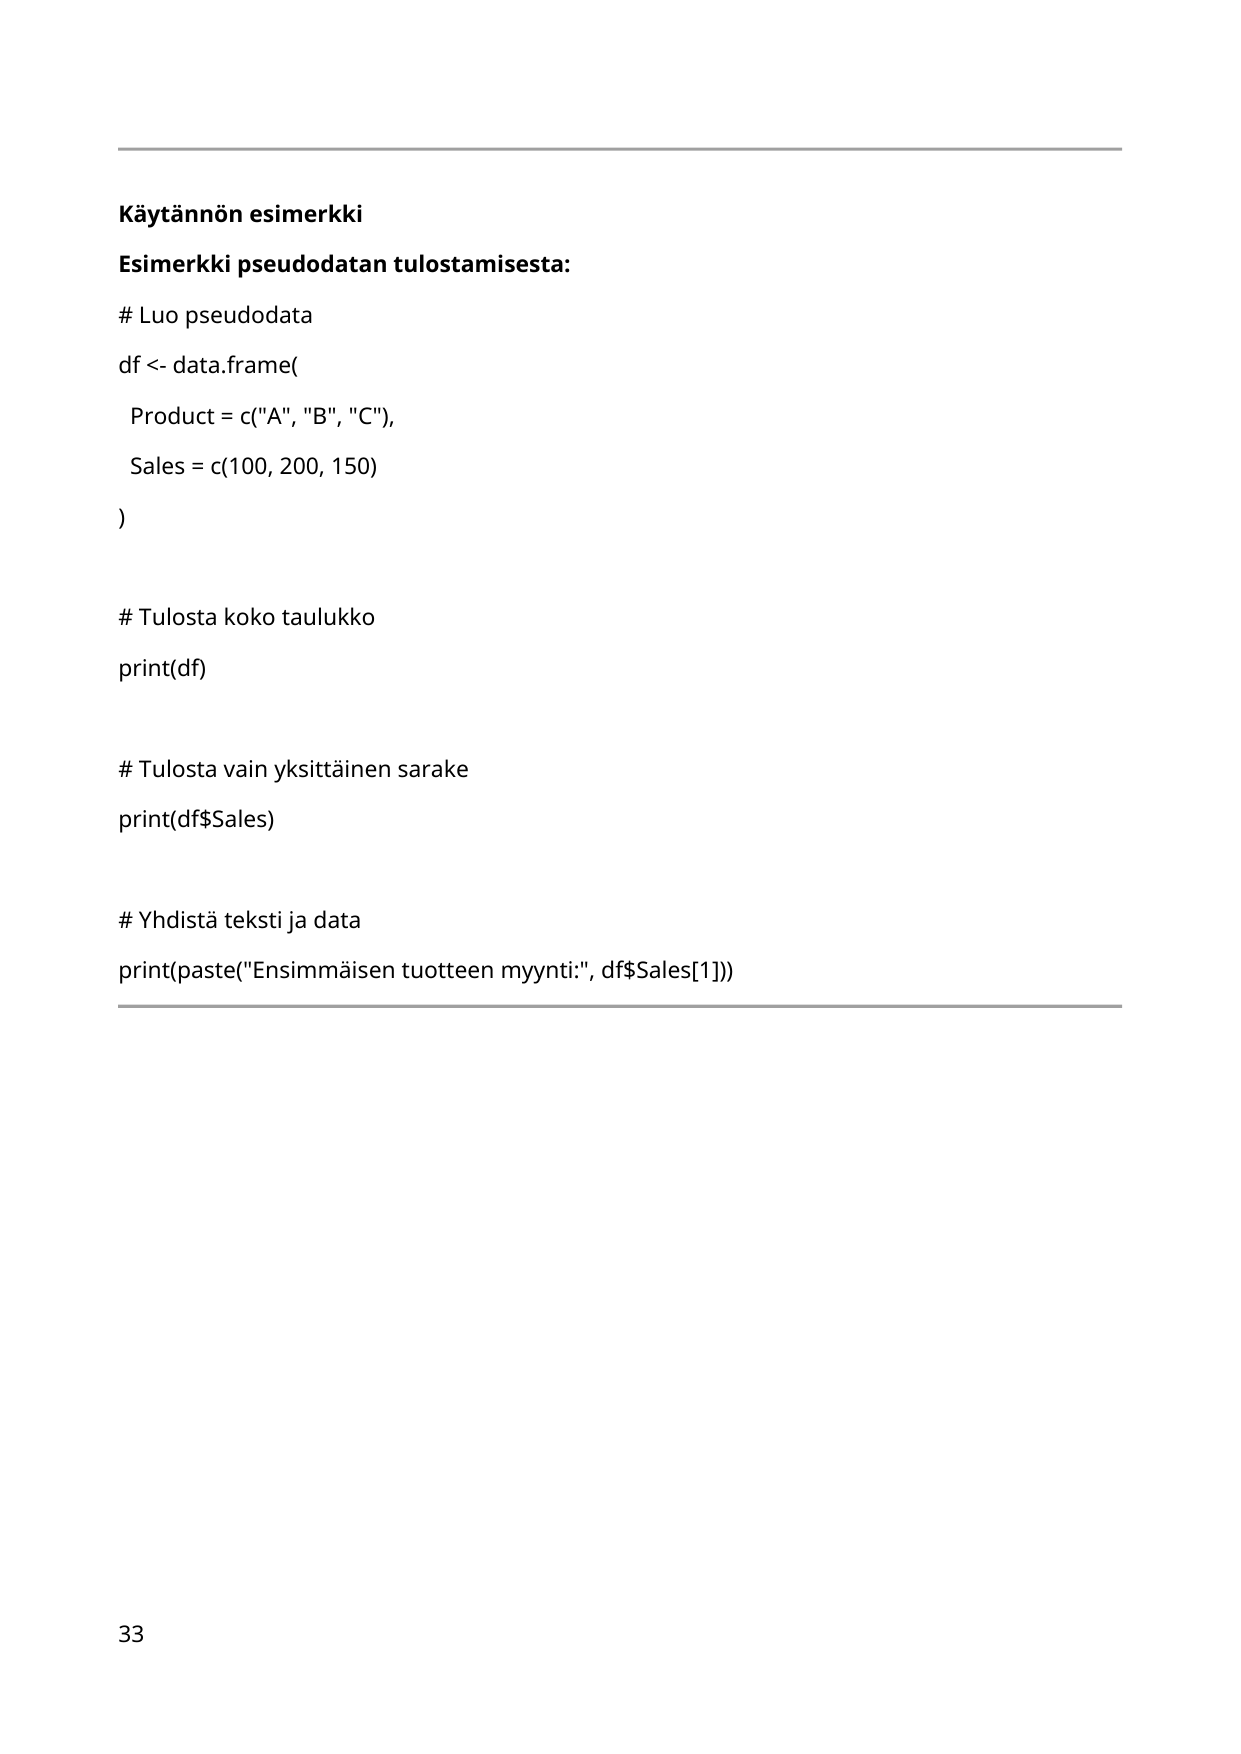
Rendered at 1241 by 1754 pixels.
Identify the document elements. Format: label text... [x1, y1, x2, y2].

text # Tulosta vain yksittäinen sarake [118, 753, 1122, 784]
text # Tulosta koko taulukko [118, 601, 1122, 633]
text Esimerkki pseudodatan tulostamisesta: [118, 248, 1122, 280]
text # Luo pseudodata [118, 299, 1122, 330]
text df <- data.frame( [118, 349, 1122, 381]
text Product = c("A", "B", "C"), [118, 400, 1122, 431]
text print(paste("Ensimmäisen tuotteen myynti:", df$Sales[1])) [118, 954, 1122, 986]
text Sales = c(100, 200, 150) [118, 450, 1122, 481]
text print(df) [118, 652, 1122, 683]
text ) [118, 501, 1122, 532]
text Käytännön esimerkki [118, 198, 1122, 229]
text # Yhdistä teksti ja data [118, 904, 1122, 935]
text print(df$Sales) [118, 803, 1122, 834]
